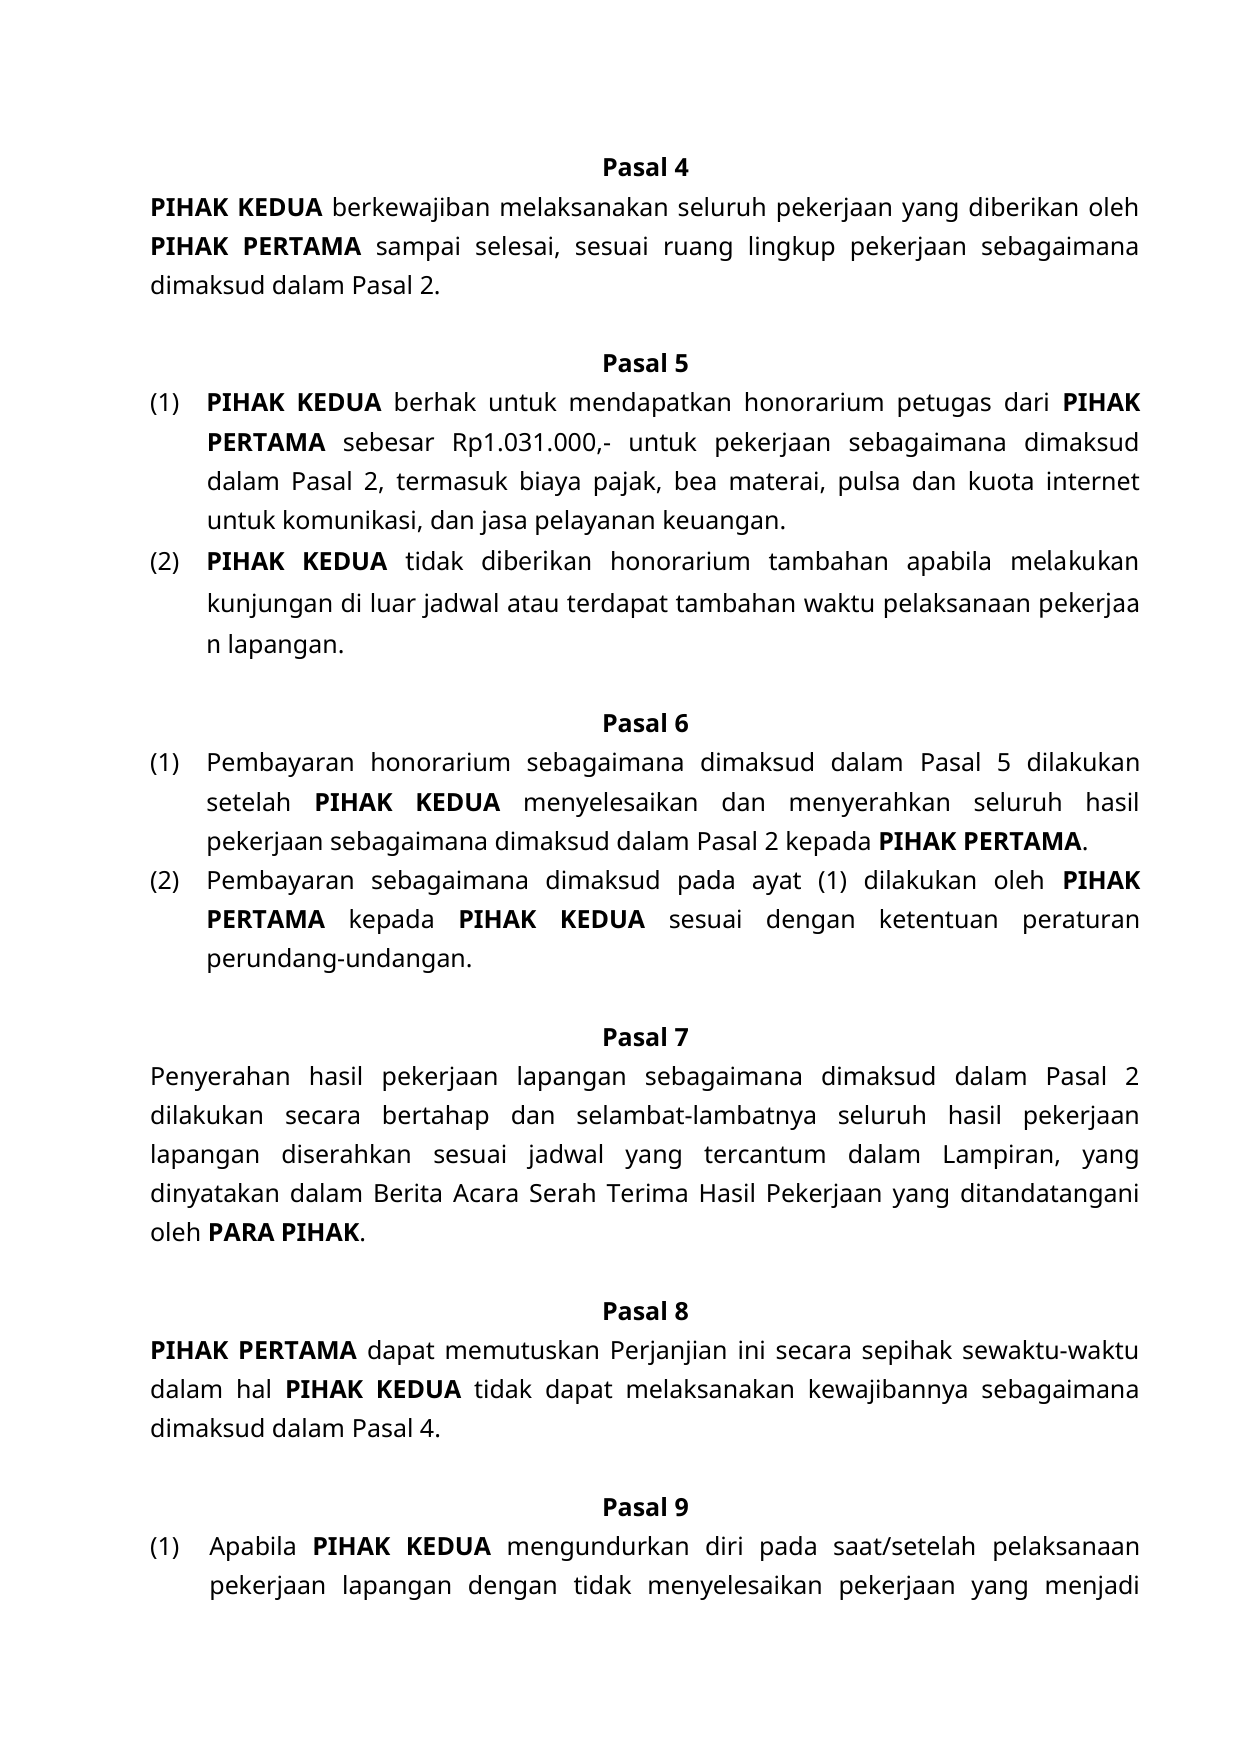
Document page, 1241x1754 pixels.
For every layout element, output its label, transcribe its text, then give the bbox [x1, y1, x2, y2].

text Pasal 8 [150, 1293, 1140, 1327]
text Pasal 4 [150, 150, 1140, 184]
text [150, 1528, 1140, 1602]
list (1) PIHAK KEDUA berhak untuk mendapatkan honorarium petugas dari PIHAK PERTAMA sebesar Rp1.031.000,- untuk pekerjaan sebagaimana dimaksud dalam Pasal 2, termasuk biaya pajak, bea materai, pulsa dan kuota internet untuk komunikasi, dan jasa pelayanan keuangan. [150, 385, 1140, 537]
text Penyerahan hasil pekerjaan lapangan sebagaimana dimaksud dalam Pasal 2 dilakukan secara bertahap dan selambat-lambatnya seluruh hasil pekerjaan lapangan diserahkan sesuai jadwal yang tercantum dalam Lampiran, yang dinyatakan dalam Berita Acara Serah Terima Hasil Pekerjaan yang ditandatangani oleh PARA PIHAK. [150, 1058, 1140, 1249]
text Pasal 9 [150, 1489, 1140, 1523]
text Pasal 6 [150, 706, 1140, 740]
list (2) Pembayaran sebagaimana dimaksud pada ayat (1) dilakukan oleh PIHAK PERTAMA kepada PIHAK KEDUA sesuai dengan ketentuan peraturan perundang-undangan. [150, 862, 1140, 975]
list (1) Pembayaran honorarium sebagaimana dimaksud dalam Pasal 5 dilakukan setelah PIHAK KEDUA menyelesaikan dan menyerahkan seluruh hasil pekerjaan sebagaimana dimaksud dalam Pasal 2 kepada PIHAK PERTAMA. [150, 745, 1140, 857]
text PIHAK PERTAMA dapat memutuskan Perjanjian ini secara sepihak sewaktu-waktu dalam hal PIHAK KEDUA tidak dapat melaksanakan kewajibannya sebagaimana dimaksud dalam Pasal 4. [150, 1332, 1140, 1445]
text Pasal 7 [150, 1019, 1140, 1053]
text PIHAK KEDUA berkewajiban melaksanakan seluruh pekerjaan yang diberikan oleh PIHAK PERTAMA sampai selesai, sesuai ruang lingkup pekerjaan sebagaimana dimaksud dalam Pasal 2. [150, 189, 1140, 302]
text Pasal 5 [150, 346, 1140, 380]
list (2) PIHAK KEDUA tidak diberikan honorarium tambahan apabila melakukan kunjungan di luar jadwal atau terdapat tambahan waktu pelaksanaan pekerjaan lapangan. [150, 542, 1140, 661]
